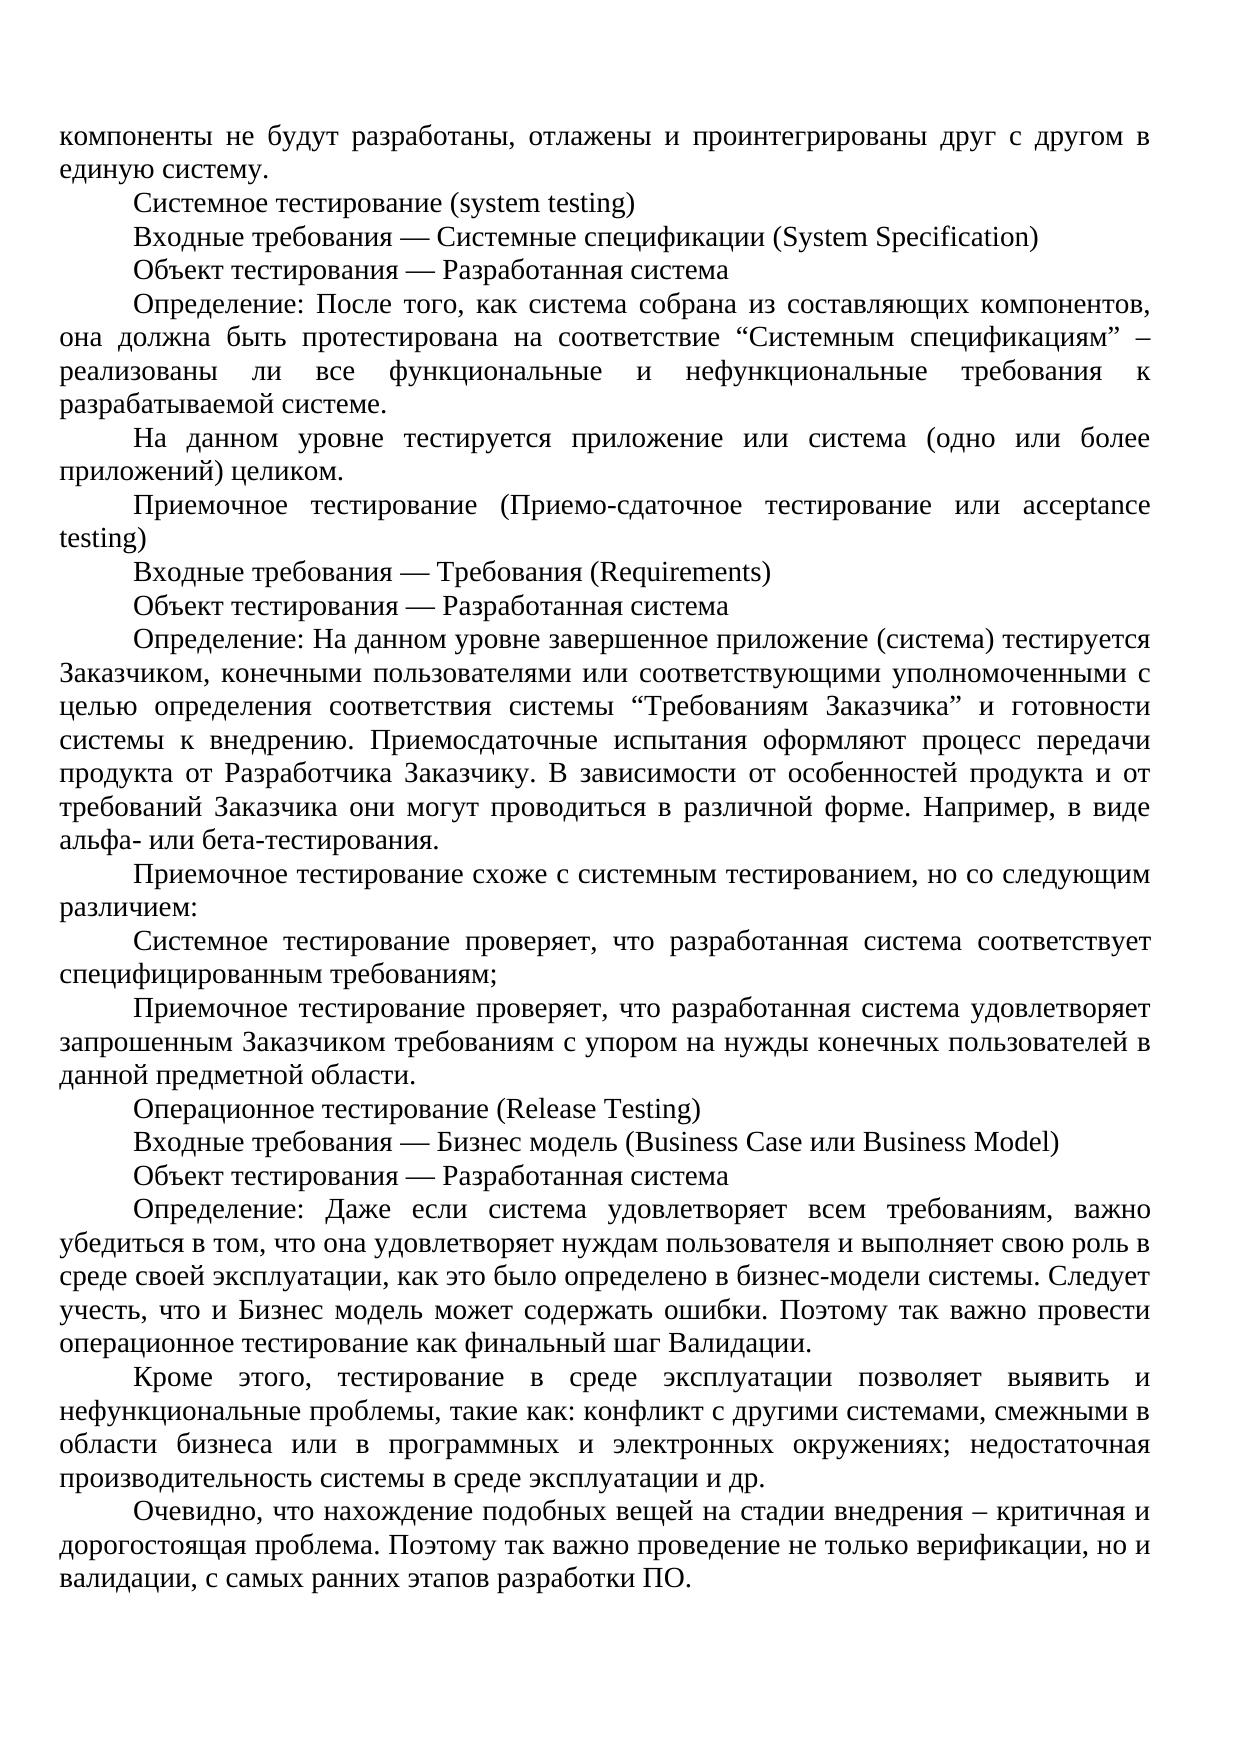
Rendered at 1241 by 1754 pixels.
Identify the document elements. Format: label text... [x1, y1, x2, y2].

text Входные требования — Требования (Requirements) [59, 554, 1152, 588]
text Операционное тестирование (Release Testing) [59, 1091, 1152, 1124]
text Системное тестирование (system testing) [59, 185, 1152, 219]
text Входные требования — Бизнес модель (Business Case или Business Model) [59, 1124, 1152, 1158]
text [59, 118, 1152, 185]
text Объект тестирования — Разработанная система [59, 252, 1152, 286]
text Объект тестирования — Разработанная система [59, 588, 1152, 621]
text Определение: На данном уровне завершенное приложение (система) тестируется Заказчиком, конечными пользователями или соответствующими уполномоченными с целью определения соответствия системы “Требованиям Заказчика” и готовности системы к внедрению. Приемосдаточные испытания оформляют процесс передачи продукта от Разработчика Заказчику. В зависимости от особенностей продукта и от требований Заказчика они могут проводиться в различной форме. Например, в виде альфа- или бета-тестирования. [59, 621, 1152, 856]
text Объект тестирования — Разработанная система [59, 1158, 1152, 1191]
text Приемочное тестирование (Приемо-сдаточное тестирование или acceptance testing) [59, 487, 1152, 554]
text Определение: После того, как система собрана из составляющих компонентов, она должна быть протестирована на соответствие “Системным спецификациям” – реализованы ли все функциональные и нефункциональные требования к разрабатываемой системе. [59, 286, 1152, 420]
text Входные требования — Системные спецификации (System Specification) [59, 219, 1152, 252]
text Очевидно, что нахождение подобных вещей на стадии внедрения – критичная и дорогостоящая проблема. Поэтому так важно проведение не только верификации, но и валидации, с самых ранних этапов разработки ПО. [59, 1493, 1152, 1594]
text Определение: Даже если система удовлетворяет всем требованиям, важно убедиться в том, что она удовлетворяет нуждам пользователя и выполняет свою роль в среде своей эксплуатации, как это было определено в бизнес-модели системы. Следует учесть, что и Бизнес модель может содержать ошибки. Поэтому так важно провести операционное тестирование как финальный шаг Валидации. [59, 1191, 1152, 1359]
text Кроме этого, тестирование в среде эксплуатации позволяет выявить и нефункциональные проблемы, такие как: конфликт с другими системами, смежными в области бизнеса или в программных и электронных окружениях; недостаточная производительность системы в среде эксплуатации и др. [59, 1359, 1152, 1493]
text На данном уровне тестируется приложение или система (одно или более приложений) целиком. [59, 420, 1152, 487]
text Приемочное тестирование схоже с системным тестированием, но со следующим различием: [59, 856, 1152, 923]
text Приемочное тестирование проверяет, что разработанная система удовлетворяет запрошенным Заказчиком требованиям с упором на нужды конечных пользователей в данной предметной области. [59, 990, 1152, 1091]
text Системное тестирование проверяет, что разработанная система соответствует специфицированным требованиям; [59, 923, 1152, 990]
